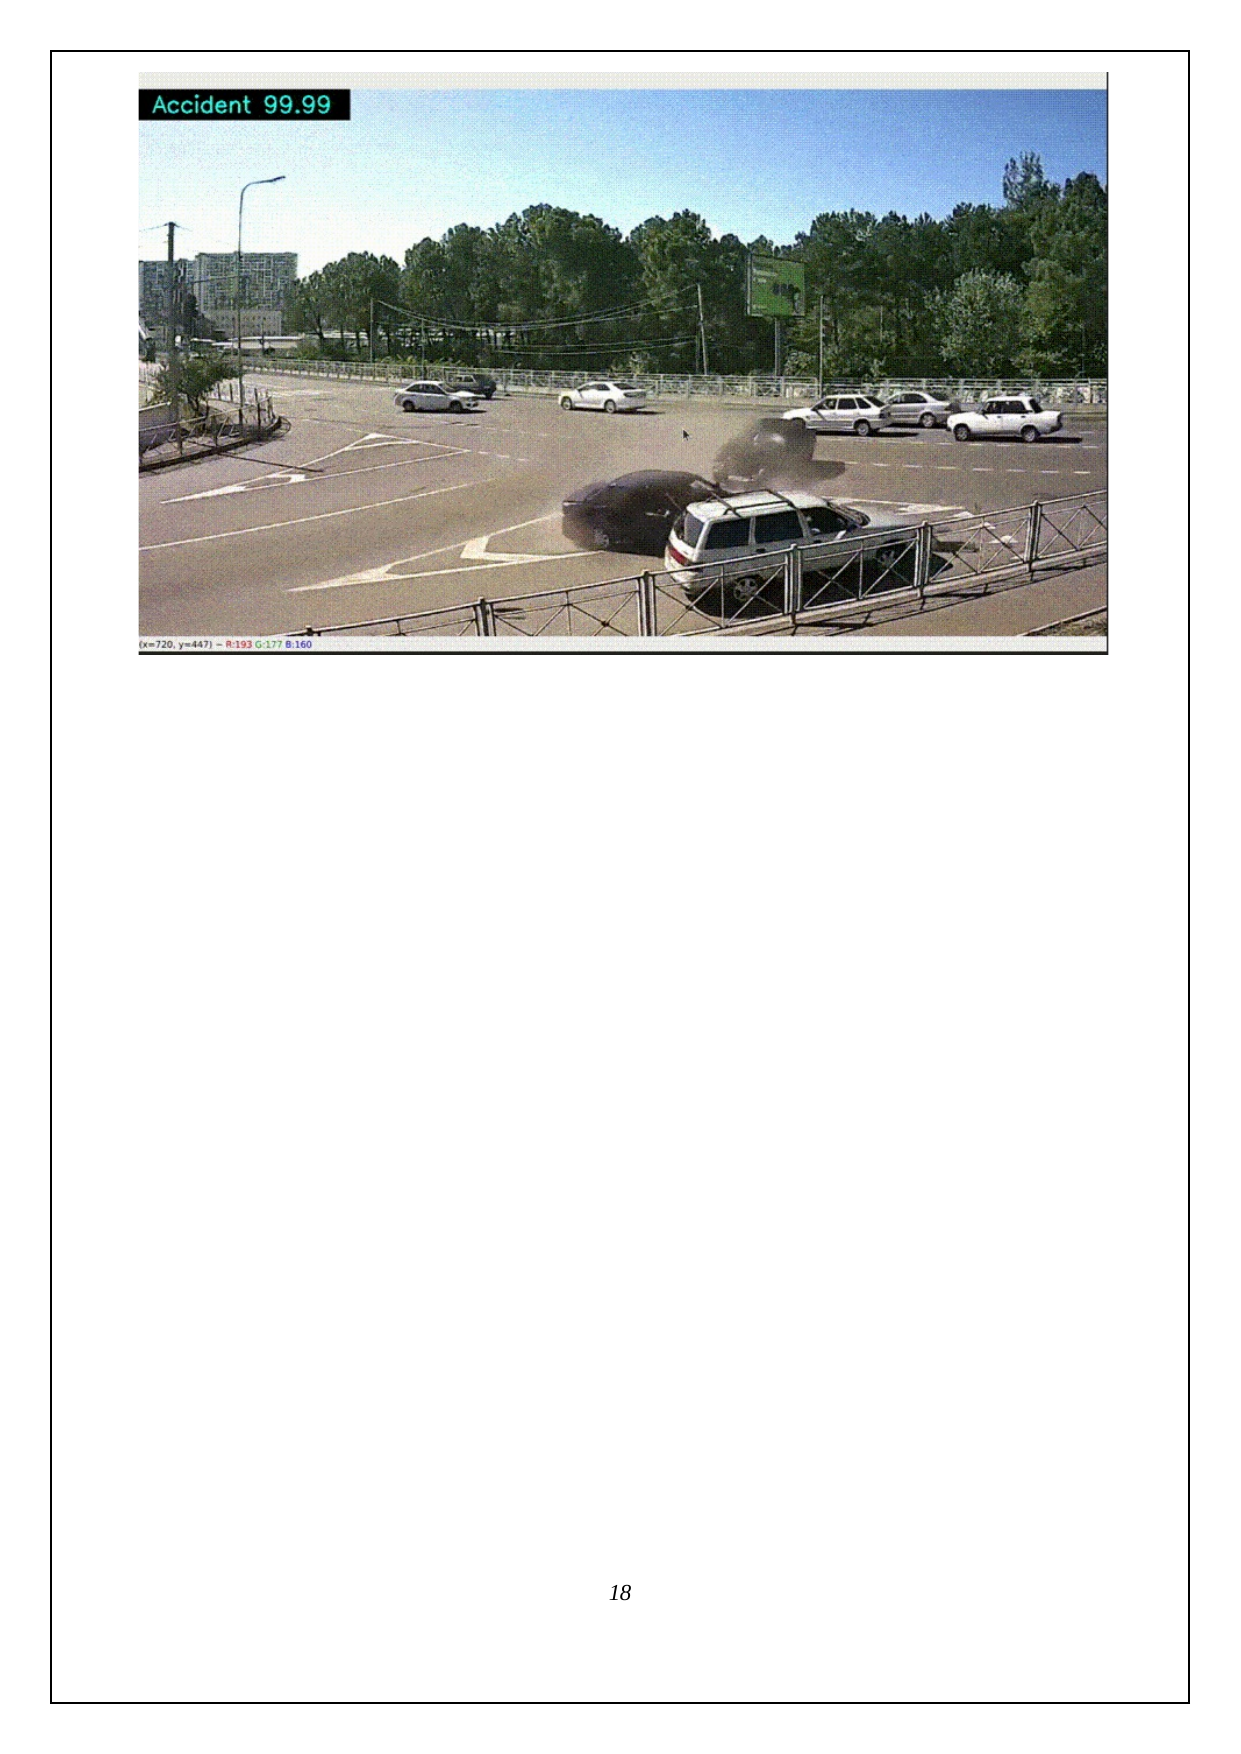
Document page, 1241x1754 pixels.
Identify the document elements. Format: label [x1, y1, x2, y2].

picture [138, 72, 1109, 655]
